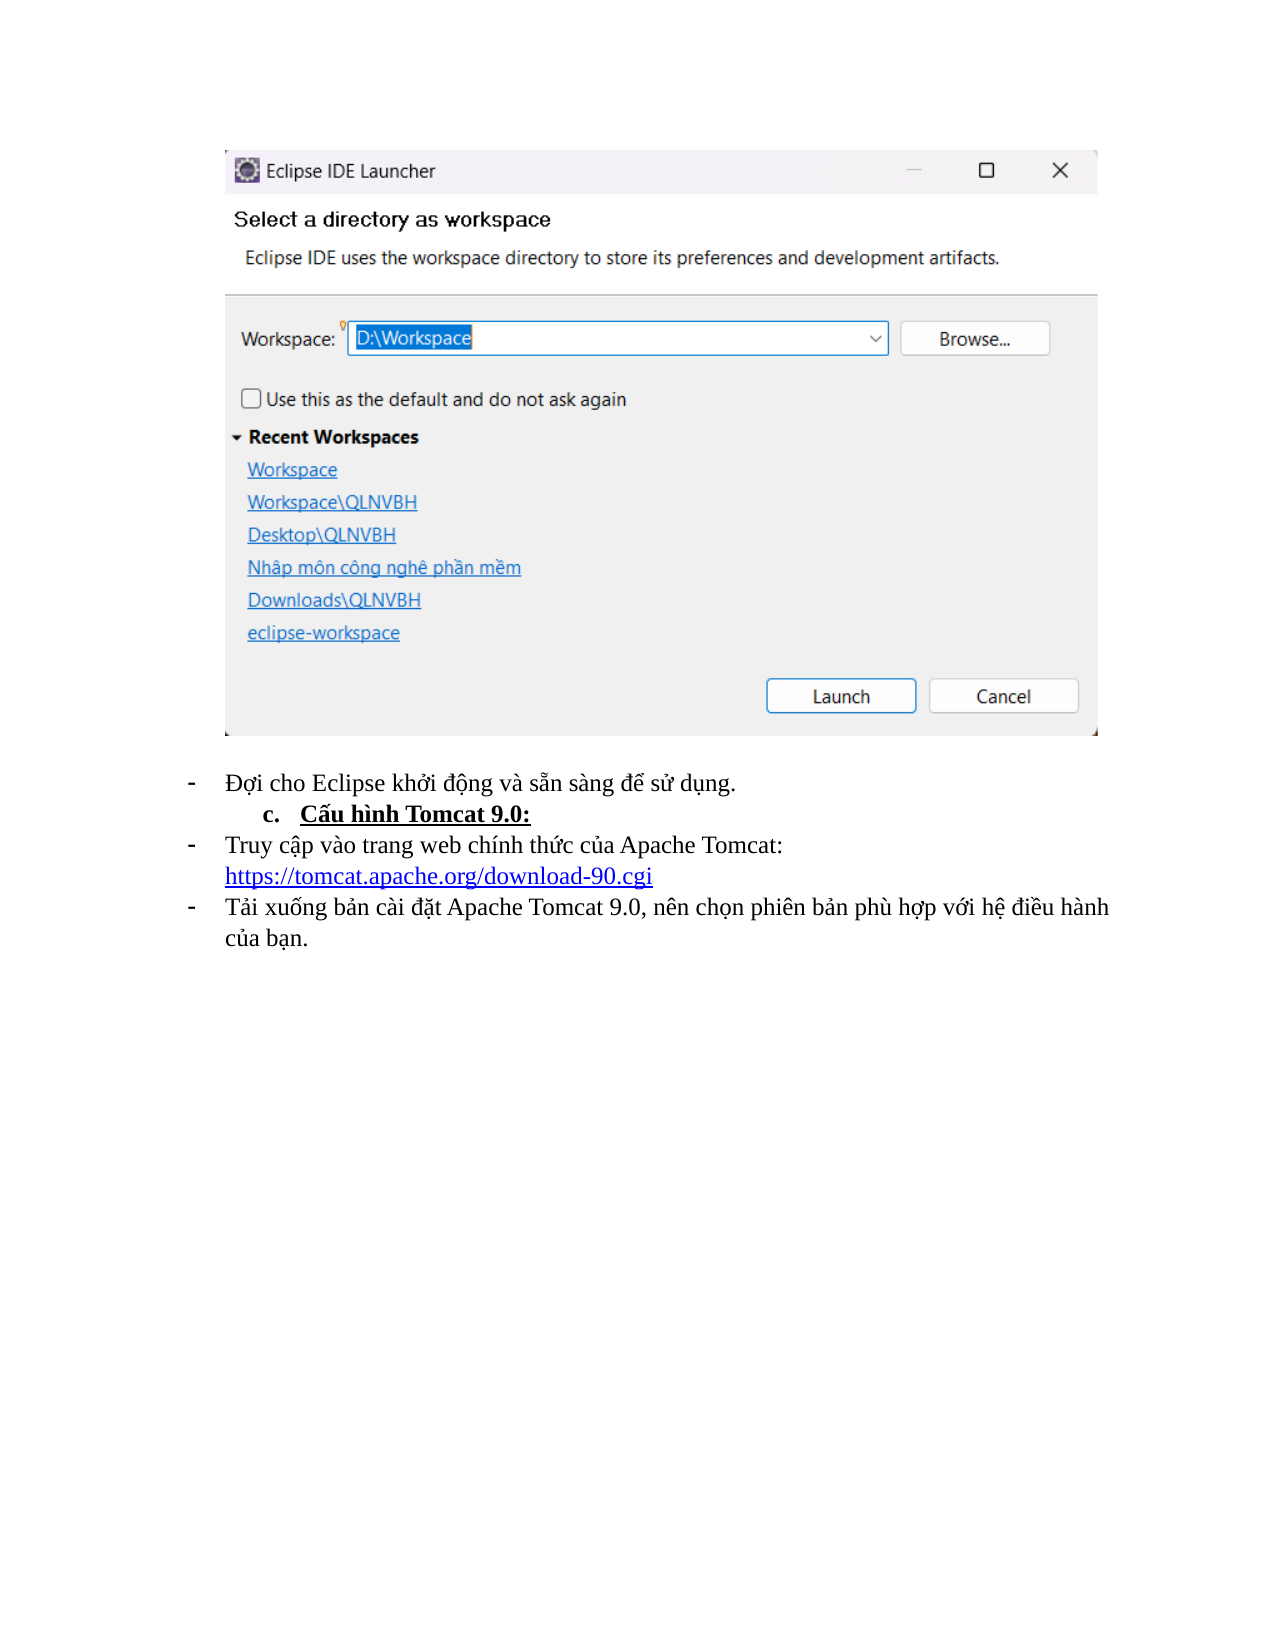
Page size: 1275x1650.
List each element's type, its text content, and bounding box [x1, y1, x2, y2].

picture [225, 150, 1098, 736]
list Tải xuống bản cài đặt Apache Tomcat 9.0, nên chọn phiên bản phù hợp với hệ điều hành của bạn. [187, 892, 1125, 952]
list Đợi cho Eclipse khởi động và sẵn sàng để sử dụng. [187, 768, 1125, 797]
list Cấu hình Tomcat 9.0: [262, 799, 1125, 828]
list Truy cập vào trang web chính thức của Apache Tomcat: https://tomcat.apache.org/download-90.cgi [187, 830, 1125, 890]
